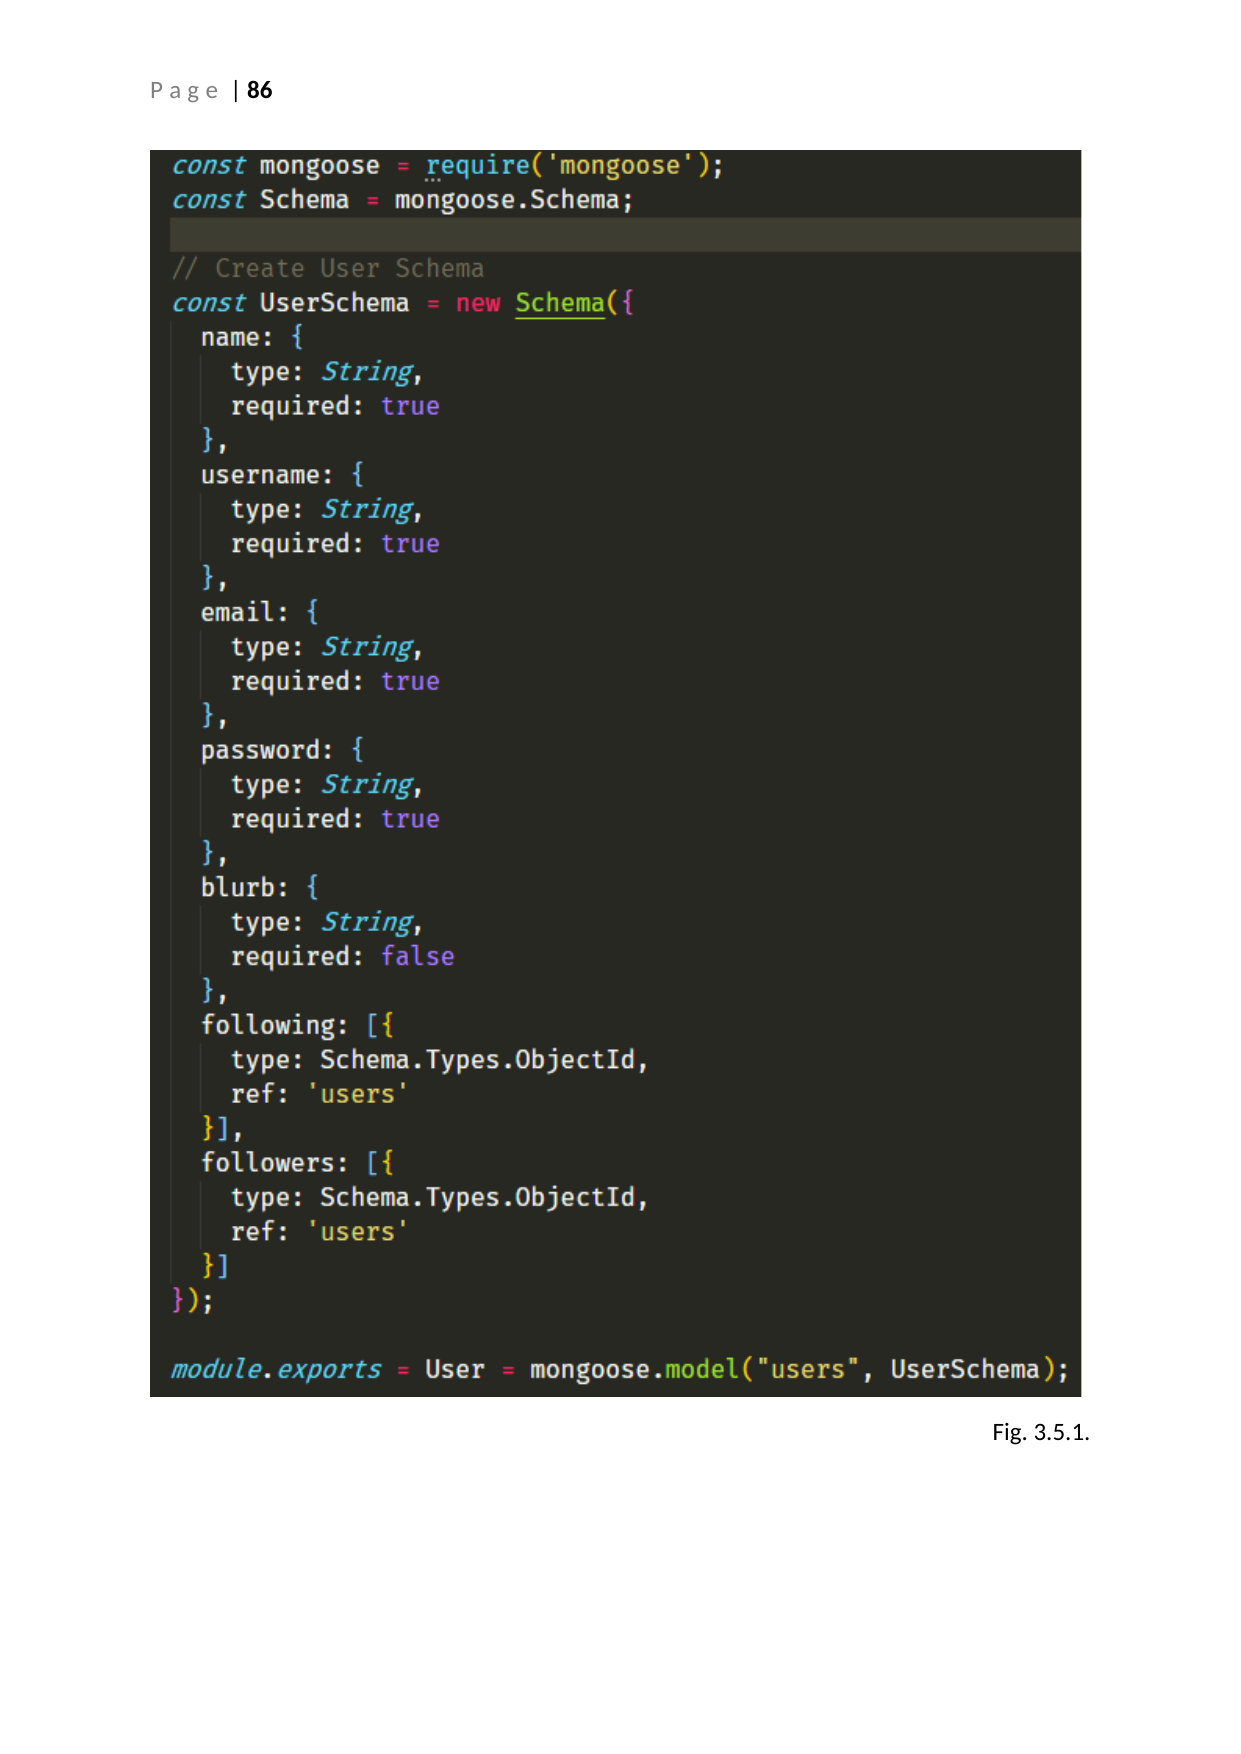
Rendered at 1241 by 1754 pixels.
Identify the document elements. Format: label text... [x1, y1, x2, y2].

picture [150, 150, 1082, 1397]
text Fig. 3.5.1. [150, 1416, 1090, 1446]
